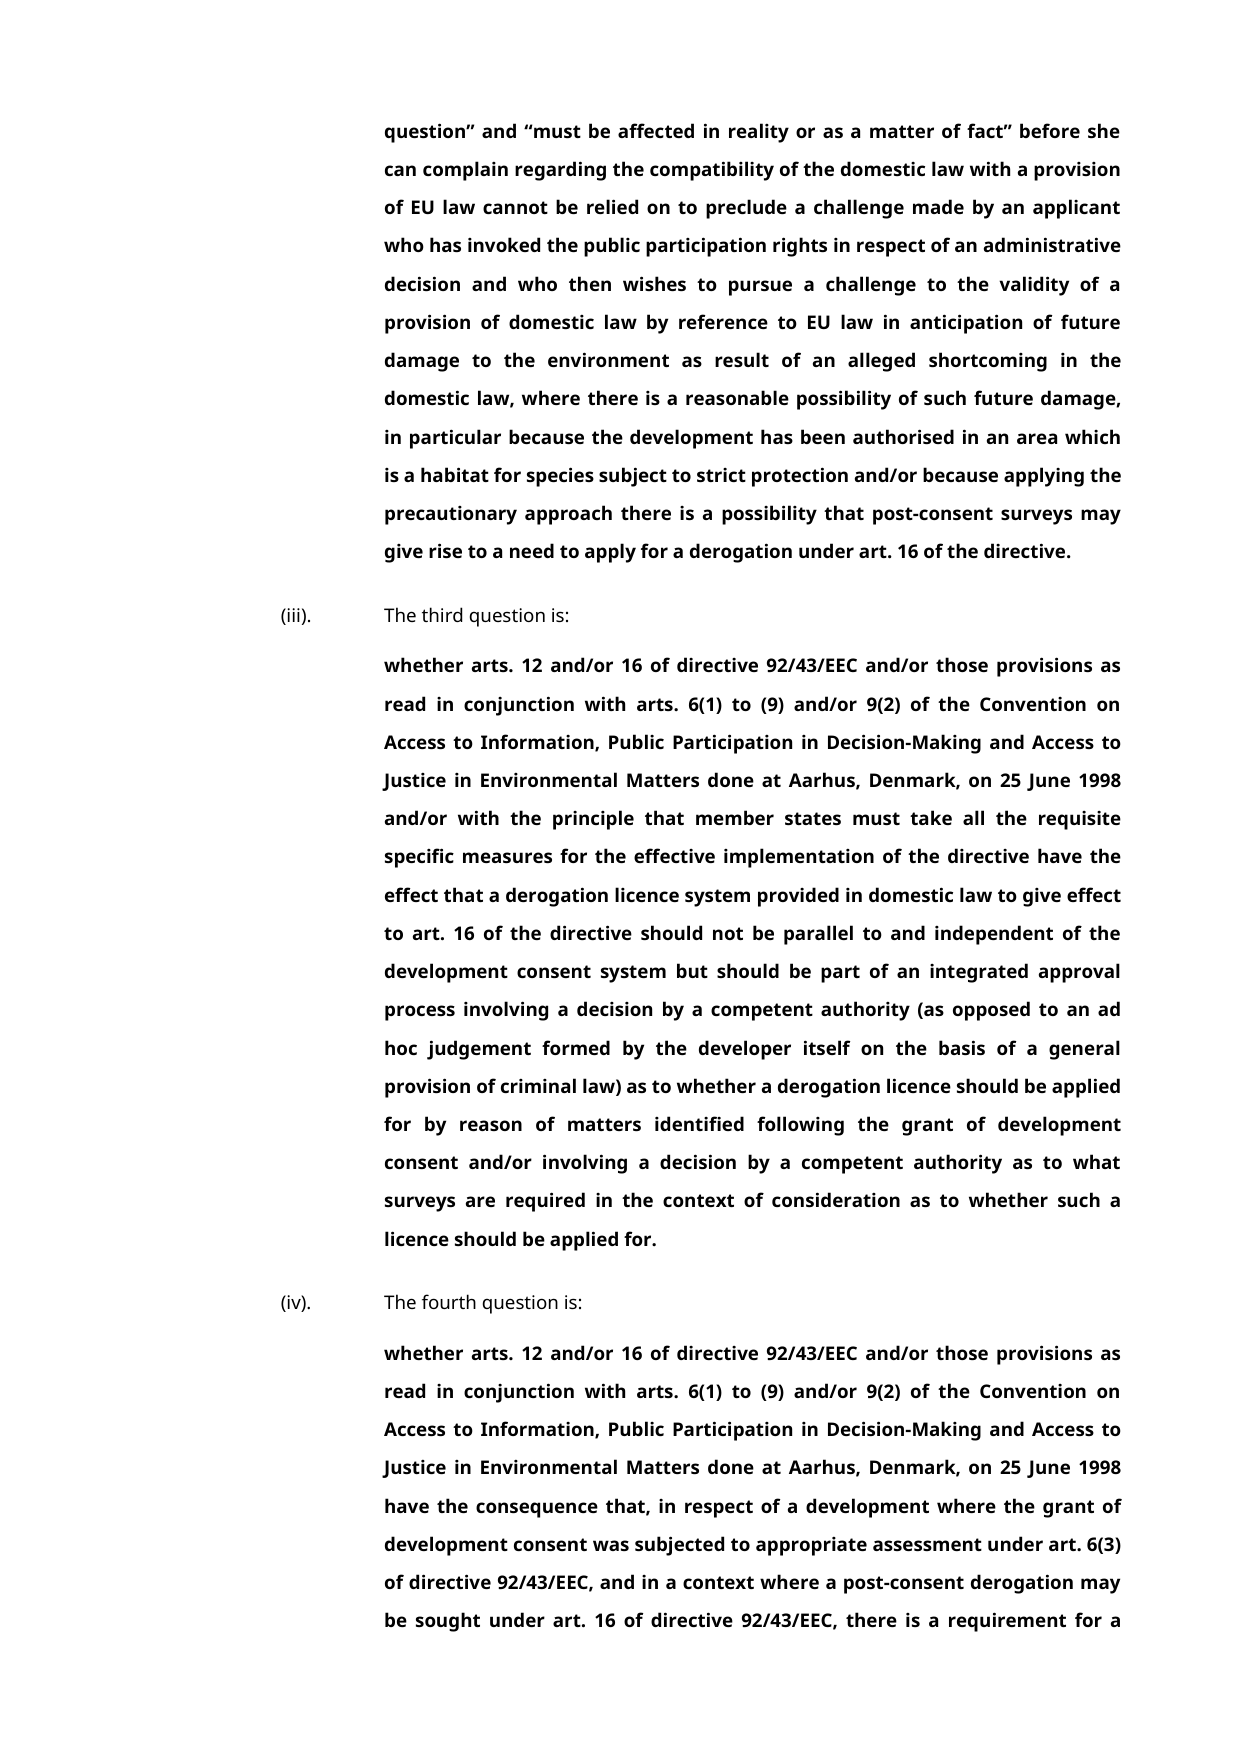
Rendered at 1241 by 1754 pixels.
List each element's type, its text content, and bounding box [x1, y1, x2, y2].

text (iv). The fourth question is: [281, 1289, 1122, 1315]
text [325, 118, 1122, 564]
text (iii). The third question is: [281, 602, 1122, 627]
text whether arts. 12 and/or 16 of directive 92/43/EEC and/or those provisions as read in conjunction with arts. 6(1) to (9) and/or 9(2) of the Convention on Access to Information, Public Participation in Decision-Making and Access to Justice in Environmental Matters done at Aarhus, Denmark, on 25 June 1998 and/or with the principle that member states must take all the requisite specific measures for the effective implementation of the directive have the effect that a derogation licence system provided in domestic law to give effect to art. 16 of the directive should not be parallel to and independent of the development consent system but should be part of an integrated approval process involving a decision by a competent authority (as opposed to an ad hoc judgement formed by the developer itself on the basis of a general provision of criminal law) as to whether a derogation licence should be applied for by reason of matters identified following the grant of development consent and/or involving a decision by a competent authority as to what surveys are required in the context of consideration as to whether such a licence should be applied for. [325, 653, 1122, 1252]
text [325, 1340, 1122, 1633]
